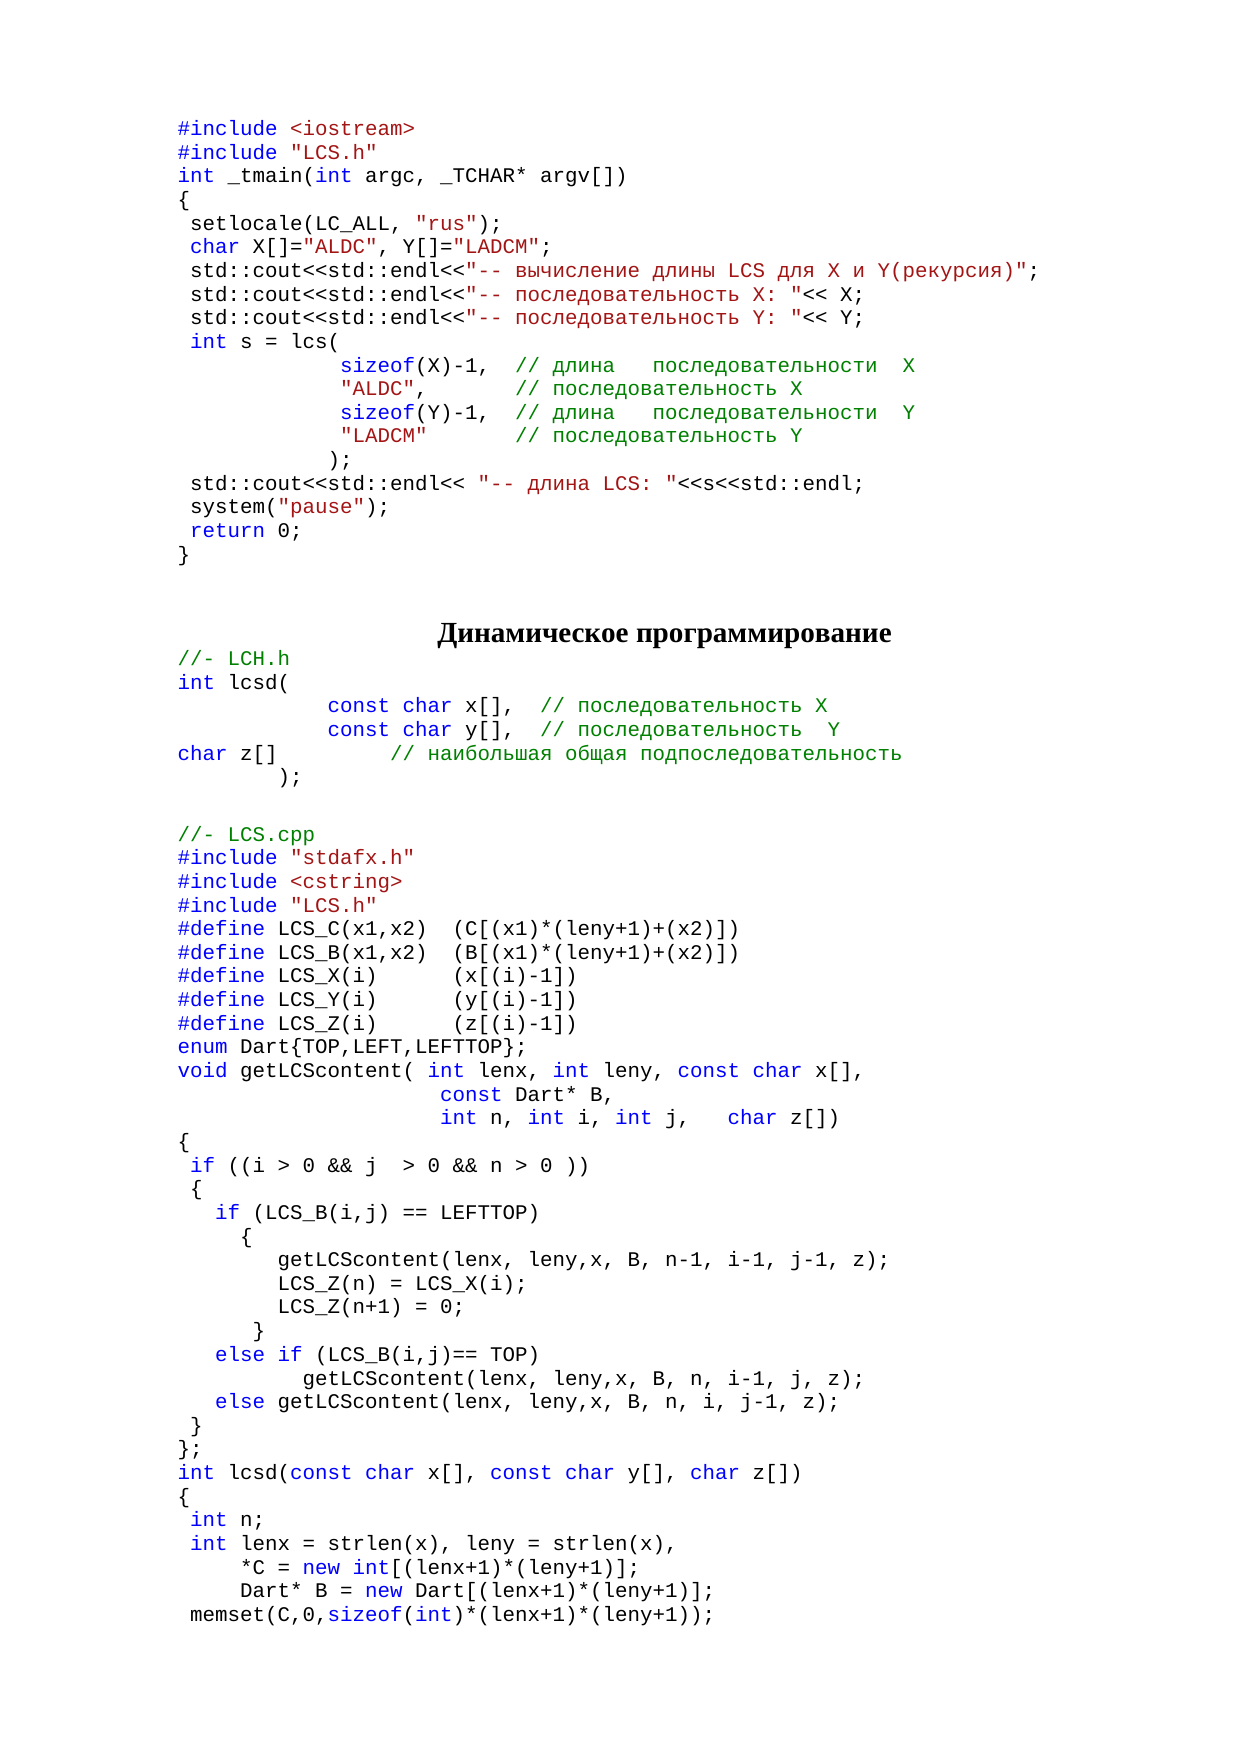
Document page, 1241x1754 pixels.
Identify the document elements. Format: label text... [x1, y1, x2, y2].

text int lenx = strlen(x), leny = strlen(x), [177, 1533, 1152, 1557]
text "LADCM" // последовательность Y [177, 426, 1152, 449]
text std::cout<<std::endl<<"-- последовательность X: "<< X; [177, 284, 1152, 307]
text int lcsd(const char x[], const char y[], char z[]) [177, 1462, 1152, 1486]
text ); [177, 449, 1152, 473]
text //- LCS.cpp [177, 824, 1152, 847]
text char z[] // наибольшая общая подпоследовательность [177, 743, 1152, 766]
text LCS_Z(n) = LCS_X(i); [177, 1273, 1152, 1297]
text //- LCH.h [177, 648, 1152, 672]
text setlocale(LC_ALL, "rus"); [177, 213, 1152, 236]
text int _tmain(int argc, _TCHAR* argv[]) [177, 165, 1152, 189]
text else if (LCS_B(i,j)== TOP) [177, 1344, 1152, 1367]
text char X[]="ALDC", Y[]="LADCM"; [177, 236, 1152, 260]
text } [177, 1415, 1152, 1438]
text } [177, 544, 1152, 567]
text LCS_Z(n+1) = 0; [177, 1297, 1152, 1320]
text { [177, 1131, 1152, 1155]
text enum Dart{TOP,LEFT,LEFTTOP}; [177, 1036, 1152, 1060]
text std::cout<<std::endl<< "-- длина LCS: "<<s<<std::endl; [177, 473, 1152, 496]
text #include "LCS.h" [177, 142, 1152, 165]
text if ((i > 0 && j > 0 && n > 0 )) [177, 1155, 1152, 1178]
text memset(C,0,sizeof(int)*(lenx+1)*(leny+1)); [177, 1604, 1152, 1628]
text #include <cstring> [177, 871, 1152, 894]
text "ALDC", // последовательность X [177, 378, 1152, 402]
text }; [177, 1438, 1152, 1462]
text std::cout<<std::endl<<"-- последовательность Y: "<< Y; [177, 307, 1152, 331]
text const char y[], // последовательность Y [177, 719, 1152, 743]
text #include <iostream> [177, 118, 1152, 142]
text else getLCScontent(lenx, leny,x, B, n, i, j-1, z); [177, 1391, 1152, 1415]
text { [177, 1486, 1152, 1509]
text if (LCS_B(i,j) == LEFTTOP) [177, 1202, 1152, 1226]
text std::cout<<std::endl<<"-- вычисление длины LCS для X и Y(рекурсия)"; [177, 260, 1152, 284]
text const char x[], // последовательность X [177, 696, 1152, 719]
text int n; [177, 1509, 1152, 1533]
text ); [177, 766, 1152, 790]
text { [177, 1226, 1152, 1249]
text { [177, 1178, 1152, 1202]
text { [177, 189, 1152, 213]
text #define LCS_B(x1,x2) (B[(x1)*(leny+1)+(x2)]) [177, 942, 1152, 966]
text getLCScontent(lenx, leny,x, B, n, i-1, j, z); [177, 1367, 1152, 1391]
text #define LCS_Z(i) (z[(i)-1]) [177, 1013, 1152, 1036]
text const Dart* B, [177, 1084, 1152, 1107]
text #define LCS_Y(i) (y[(i)-1]) [177, 989, 1152, 1013]
text sizeof(X)-1, // длина последовательности X [177, 354, 1152, 378]
text Dart* B = new Dart[(lenx+1)*(leny+1)]; [177, 1580, 1152, 1604]
text } [177, 1320, 1152, 1344]
text system("pause"); [177, 496, 1152, 520]
text #define LCS_X(i) (x[(i)-1]) [177, 966, 1152, 989]
text Динамическое программирование [177, 615, 1152, 648]
text int lcsd( [177, 672, 1152, 696]
text int s = lcs( [177, 331, 1152, 354]
text #define LCS_C(x1,x2) (C[(x1)*(leny+1)+(x2)]) [177, 918, 1152, 942]
text return 0; [177, 520, 1152, 544]
text #include "LCS.h" [177, 894, 1152, 918]
text void getLCScontent( int lenx, int leny, const char x[], [177, 1060, 1152, 1084]
text #include "stdafx.h" [177, 847, 1152, 871]
text *C = new int[(lenx+1)*(leny+1)]; [177, 1557, 1152, 1580]
text sizeof(Y)-1, // длина последовательности Y [177, 402, 1152, 426]
text int n, int i, int j, char z[]) [177, 1107, 1152, 1131]
text getLCScontent(lenx, leny,x, B, n-1, i-1, j-1, z); [177, 1249, 1152, 1273]
